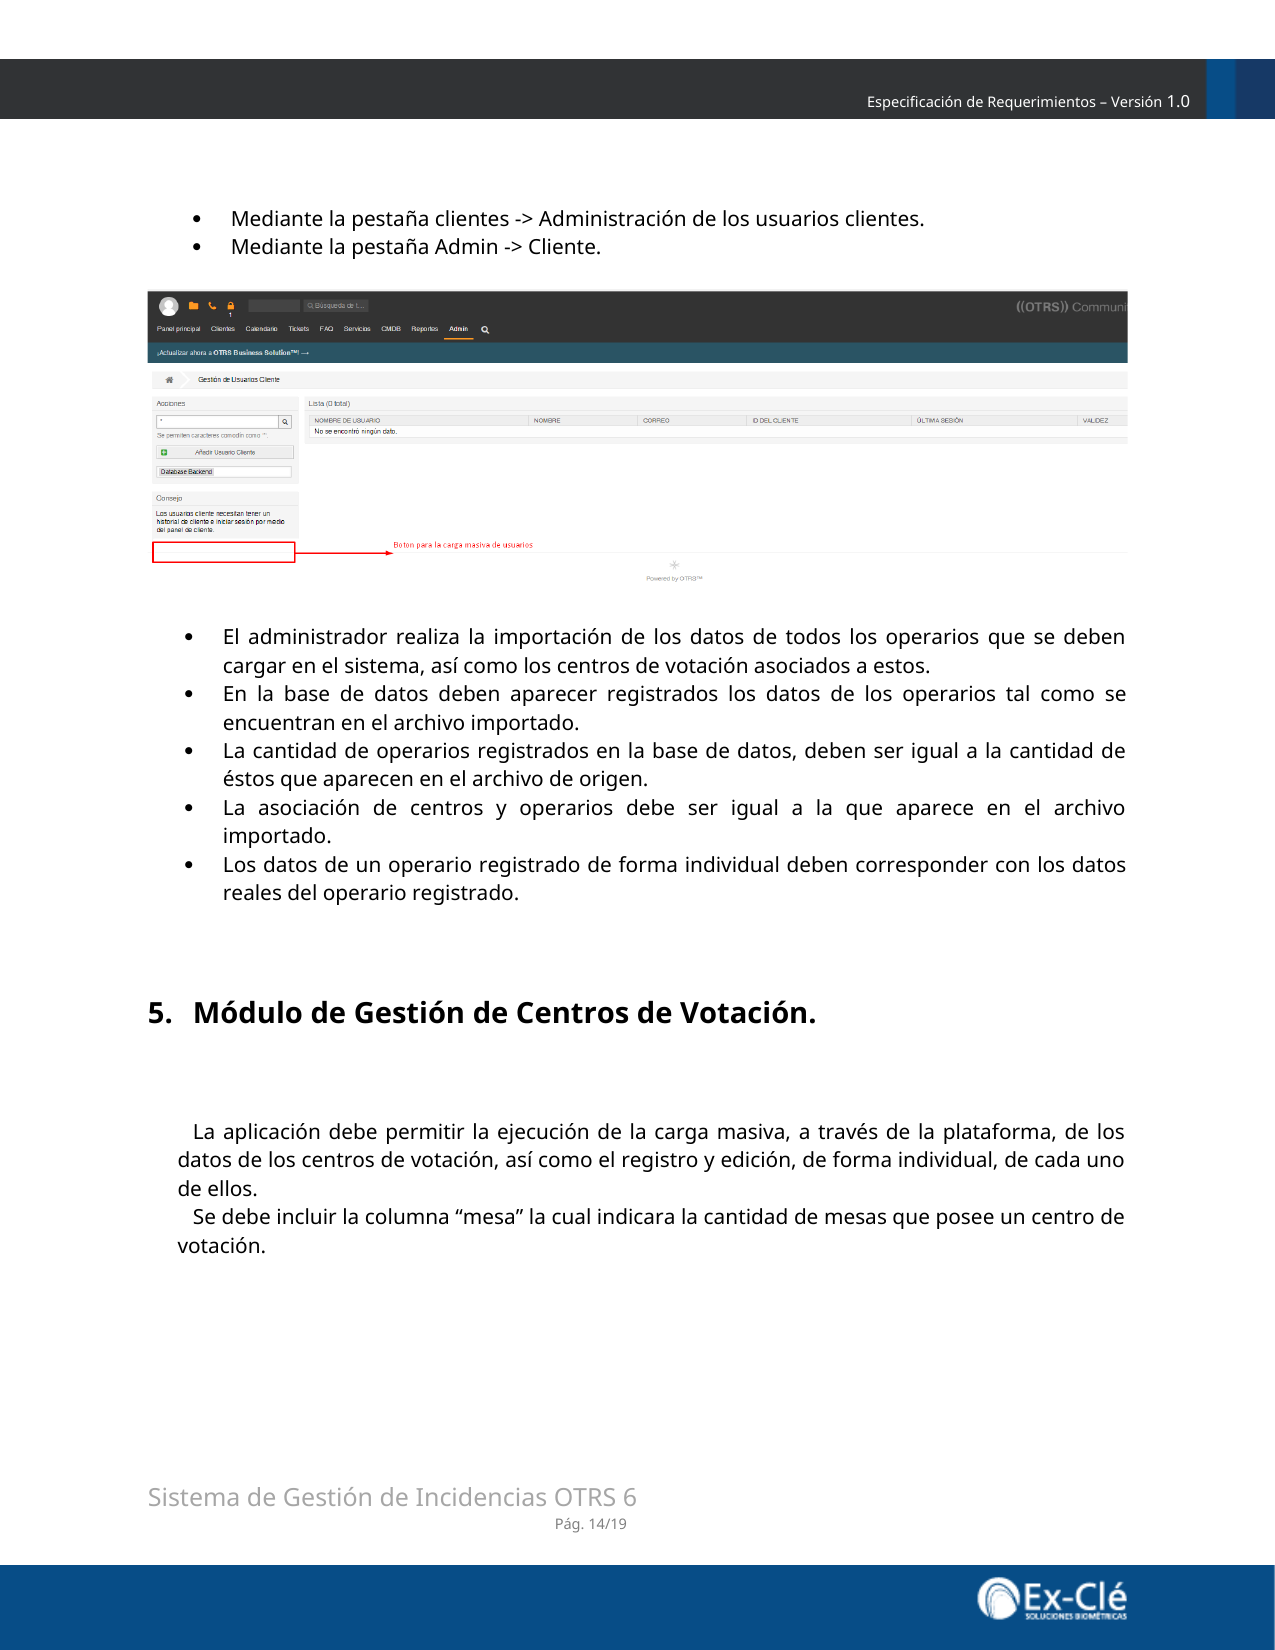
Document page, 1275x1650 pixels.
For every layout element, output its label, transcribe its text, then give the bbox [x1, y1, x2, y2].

picture [147, 289, 1128, 594]
list Mediante la pestaña clientes -> Administración de los usuarios clientes. [193, 204, 1127, 232]
list Módulo de Gestión de Centros de Votación. [148, 992, 1127, 1032]
list Mediante la pestaña Admin -> Cliente. [193, 232, 1127, 261]
text La aplicación debe permitir la ejecución de la carga masiva, a través de la plataforma, de los datos de los centros de votación, así como el registro y edición, de forma individual, de cada uno de ellos. [177, 1117, 1127, 1202]
list La cantidad de operarios registrados en la base de datos, deben ser igual a la cantidad de éstos que aparecen en el archivo de origen. [185, 736, 1127, 793]
list En la base de datos deben aparecer registrados los datos de los operarios tal como se encuentran en el archivo importado. [185, 679, 1127, 736]
picture [0, 1565, 1275, 1650]
list El administrador realiza la importación de los datos de todos los operarios que se deben cargar en el sistema, así como los centros de votación asociados a estos. [185, 622, 1127, 679]
list Los datos de un operario registrado de forma individual deben corresponder con los datos reales del operario registrado. [185, 850, 1127, 907]
text Se debe incluir la columna “mesa” la cual indicara la cantidad de mesas que posee un centro de votación. [177, 1202, 1127, 1259]
picture [0, 59, 1275, 119]
list La asociación de centros y operarios debe ser igual a la que aparece en el archivo importado. [185, 793, 1127, 850]
